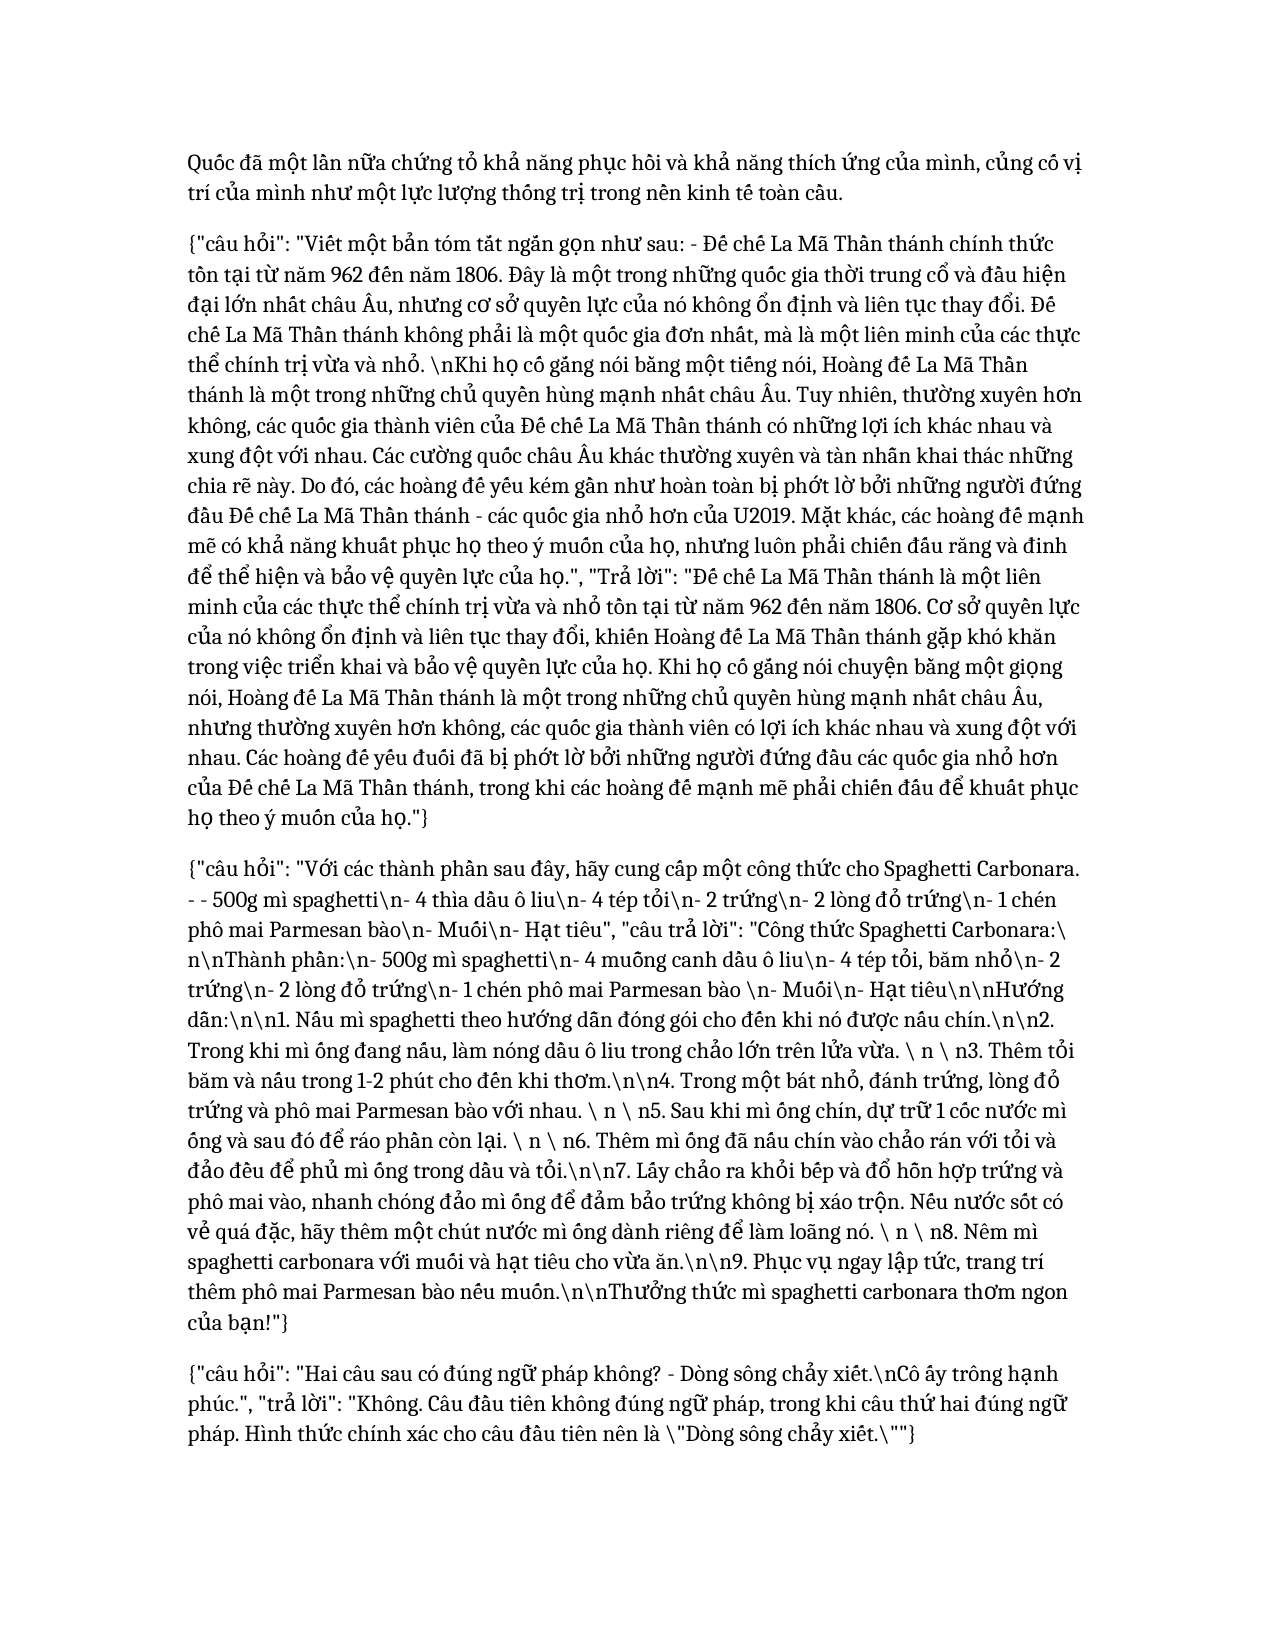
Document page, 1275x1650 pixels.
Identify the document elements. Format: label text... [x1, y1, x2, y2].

text {"câu hỏi": "Viết một bản tóm tắt ngắn gọn như sau: - Đế chế La Mã Thần thánh chính thức tồn tại từ năm 962 đến năm 1806. Đây là một trong những quốc gia thời trung cổ và đầu hiện đại lớn nhất châu Âu, nhưng cơ sở quyền lực của nó không ổn định và liên tục thay đổi. Đế chế La Mã Thần thánh không phải là một quốc gia đơn nhất, mà là một liên minh của các thực thể chính trị vừa và nhỏ. \nKhi họ cố gắng nói bằng một tiếng nói, Hoàng đế La Mã Thần thánh là một trong những chủ quyền hùng mạnh nhất châu Âu. Tuy nhiên, thường xuyên hơn không, các quốc gia thành viên của Đế chế La Mã Thần thánh có những lợi ích khác nhau và xung đột với nhau. Các cường quốc châu Âu khác thường xuyên và tàn nhẫn khai thác những chia rẽ này. Do đó, các hoàng đế yếu kém gần như hoàn toàn bị phớt lờ bởi những người đứng đầu Đế chế La Mã Thần thánh - các quốc gia nhỏ hơn của U2019. Mặt khác, các hoàng đế mạnh mẽ có khả năng khuất phục họ theo ý muốn của họ, nhưng luôn phải chiến đấu răng và đinh để thể hiện và bảo vệ quyền lực của họ.", "Trả lời": "Đế chế La Mã Thần thánh là một liên minh của các thực thể chính trị vừa và nhỏ tồn tại từ năm 962 đến năm 1806. Cơ sở quyền lực của nó không ổn định và liên tục thay đổi, khiến Hoàng đế La Mã Thần thánh gặp khó khăn trong việc triển khai và bảo vệ quyền lực của họ. Khi họ cố gắng nói chuyện bằng một giọng nói, Hoàng đế La Mã Thần thánh là một trong những chủ quyền hùng mạnh nhất châu Âu, nhưng thường xuyên hơn không, các quốc gia thành viên có lợi ích khác nhau và xung đột với nhau. Các hoàng đế yếu đuối đã bị phớt lờ bởi những người đứng đầu các quốc gia nhỏ hơn của Đế chế La Mã Thần thánh, trong khi các hoàng đế mạnh mẽ phải chiến đấu để khuất phục họ theo ý muốn của họ."} [187, 231, 1087, 832]
text {"câu hỏi": "Hai câu sau có đúng ngữ pháp không? - Dòng sông chảy xiết.\nCô ấy trông hạnh phúc.", "trả lời": "Không. Câu đầu tiên không đúng ngữ pháp, trong khi câu thứ hai đúng ngữ pháp. Hình thức chính xác cho câu đầu tiên nên là \"Dòng sông chảy xiết.\""} [187, 1360, 1087, 1447]
text {"câu hỏi": "Với các thành phần sau đây, hãy cung cấp một công thức cho Spaghetti Carbonara. - - 500g mì spaghetti\n- 4 thìa dầu ô liu\n- 4 tép tỏi\n- 2 trứng\n- 2 lòng đỏ trứng\n- 1 chén phô mai Parmesan bào\n- Muối\n- Hạt tiêu", "câu trả lời": "Công thức Spaghetti Carbonara:\n\nThành phần:\n- 500g mì spaghetti\n- 4 muỗng canh dầu ô liu\n- 4 tép tỏi, băm nhỏ\n- 2 trứng\n- 2 lòng đỏ trứng\n- 1 chén phô mai Parmesan bào \n- Muối\n- Hạt tiêu\n\nHướng dẫn:\n\n1. Nấu mì spaghetti theo hướng dẫn đóng gói cho đến khi nó được nấu chín.\n\n2. Trong khi mì ống đang nấu, làm nóng dầu ô liu trong chảo lớn trên lửa vừa. \ n \ n3. Thêm tỏi băm và nấu trong 1-2 phút cho đến khi thơm.\n\n4. Trong một bát nhỏ, đánh trứng, lòng đỏ trứng và phô mai Parmesan bào với nhau. \ n \ n5. Sau khi mì ống chín, dự trữ 1 cốc nước mì ống và sau đó để ráo phần còn lại. \ n \ n6. Thêm mì ống đã nấu chín vào chảo rán với tỏi và đảo đều để phủ mì ống trong dầu và tỏi.\n\n7. Lấy chảo ra khỏi bếp và đổ hỗn hợp trứng và phô mai vào, nhanh chóng đảo mì ống để đảm bảo trứng không bị xáo trộn. Nếu nước sốt có vẻ quá đặc, hãy thêm một chút nước mì ống dành riêng để làm loãng nó. \ n \ n8. Nêm mì spaghetti carbonara với muối và hạt tiêu cho vừa ăn.\n\n9. Phục vụ ngay lập tức, trang trí thêm phô mai Parmesan bào nếu muốn.\n\nThưởng thức mì spaghetti carbonara thơm ngon của bạn!"} [187, 856, 1087, 1336]
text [187, 150, 1087, 207]
